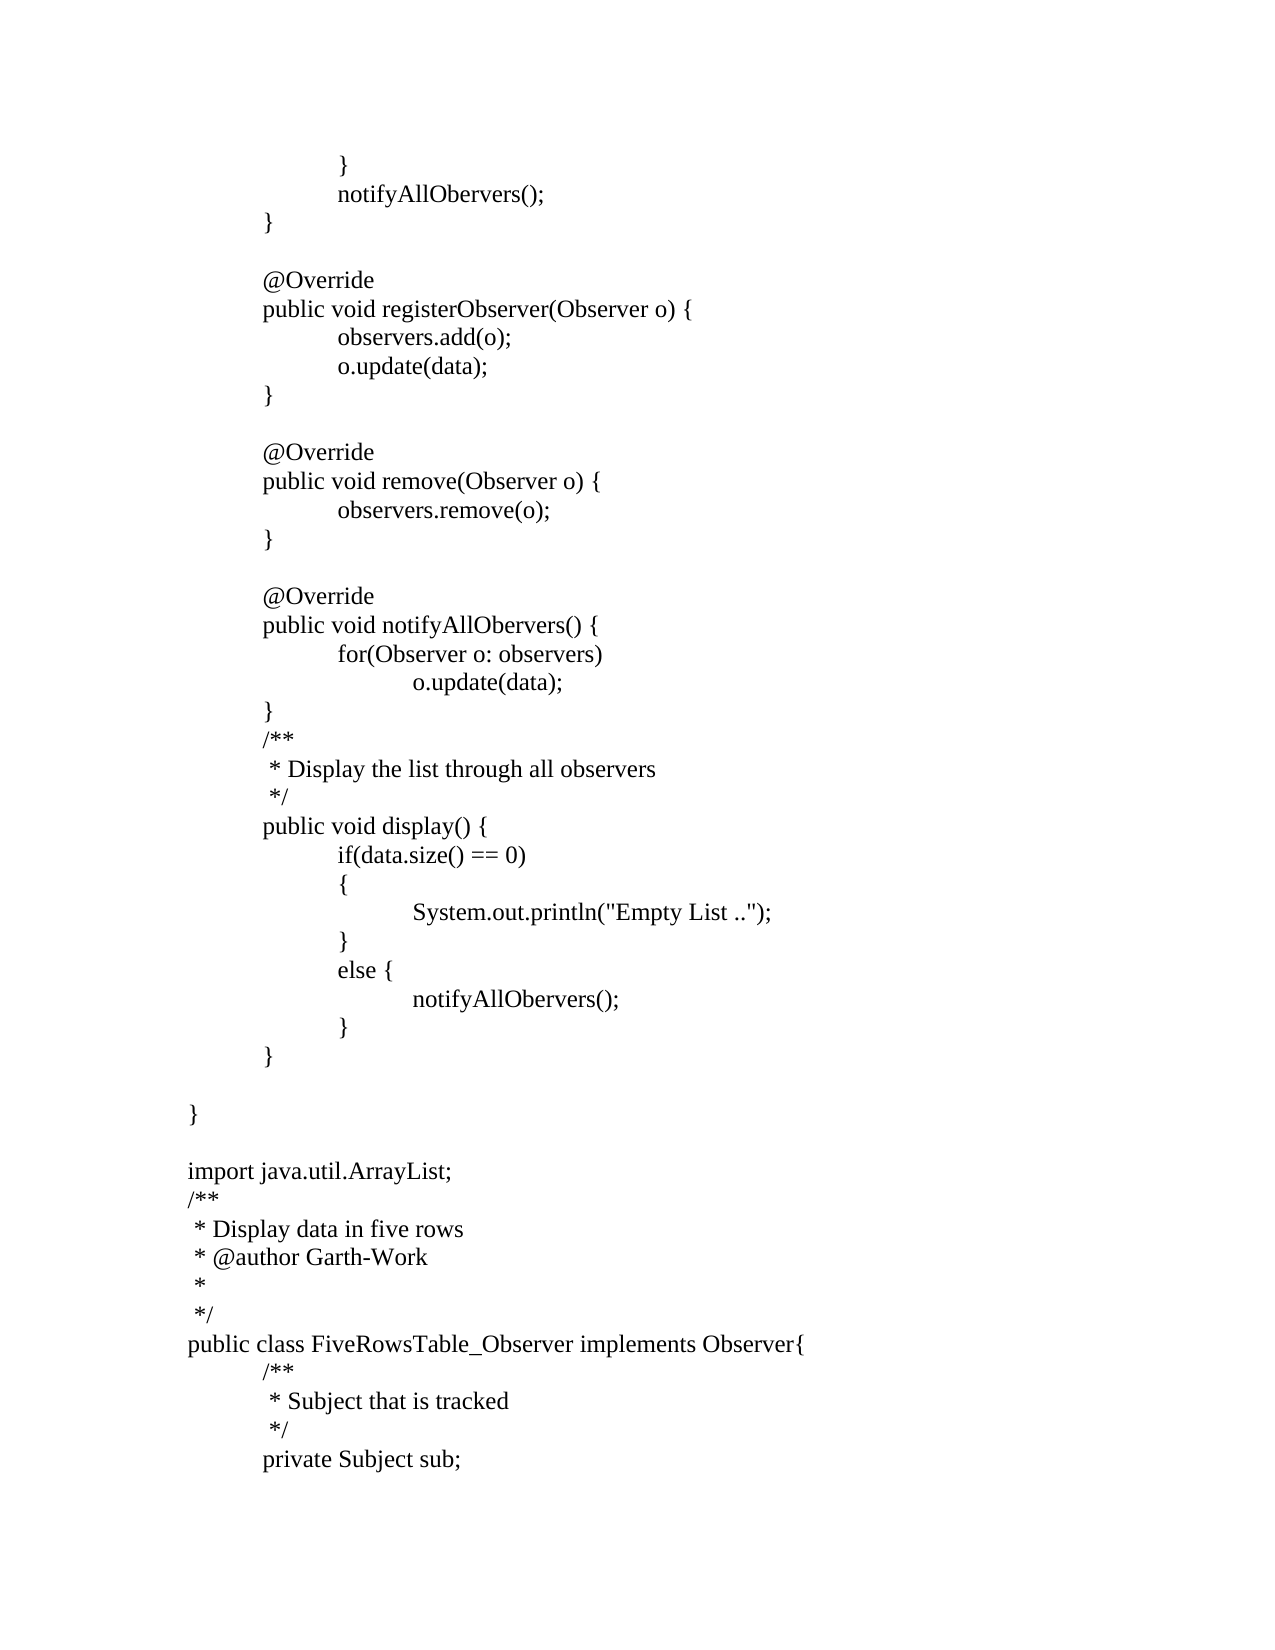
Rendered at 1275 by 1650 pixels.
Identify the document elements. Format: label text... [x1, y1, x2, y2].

text @Override [187, 581, 1087, 610]
text @Override [187, 437, 1087, 466]
text import java.util.ArrayList; [187, 1156, 1087, 1185]
text notifyAllObervers(); [187, 179, 1087, 207]
text observers.add(o); [187, 322, 1087, 351]
text */ [187, 782, 1087, 811]
text public void remove(Observer o) { [187, 466, 1087, 495]
text } [187, 1012, 1087, 1041]
text * Subject that is tracked [187, 1386, 1087, 1415]
text { [187, 869, 1087, 897]
text public void registerObserver(Observer o) { [187, 294, 1087, 322]
text } [187, 696, 1087, 725]
text public class FiveRowsTable_Observer implements Observer{ [187, 1329, 1087, 1357]
text o.update(data); [187, 667, 1087, 696]
text } [187, 1041, 1087, 1070]
text public void display() { [187, 811, 1087, 840]
text public void notifyAllObervers() { [187, 610, 1087, 639]
text */ [187, 1415, 1087, 1444]
text } [187, 1099, 1087, 1127]
text } [187, 524, 1087, 552]
text /** [187, 725, 1087, 754]
text else { [187, 955, 1087, 984]
text notifyAllObervers(); [187, 984, 1087, 1012]
text } [187, 150, 1087, 179]
text o.update(data); [187, 351, 1087, 380]
text } [187, 207, 1087, 236]
text for(Observer o: observers) [187, 639, 1087, 667]
text observers.remove(o); [187, 495, 1087, 524]
text * @author Garth-Work [187, 1242, 1087, 1271]
text } [187, 926, 1087, 955]
text /** [187, 1357, 1087, 1386]
text @Override [187, 265, 1087, 294]
text * Display data in five rows [187, 1214, 1087, 1242]
text } [187, 380, 1087, 409]
text * [187, 1271, 1087, 1300]
text private Subject sub; [187, 1444, 1087, 1472]
text */ [187, 1300, 1087, 1329]
text /** [187, 1185, 1087, 1214]
text * Display the list through all observers [187, 754, 1087, 782]
text System.out.println("Empty List .."); [187, 897, 1087, 926]
text if(data.size() == 0) [187, 840, 1087, 869]
